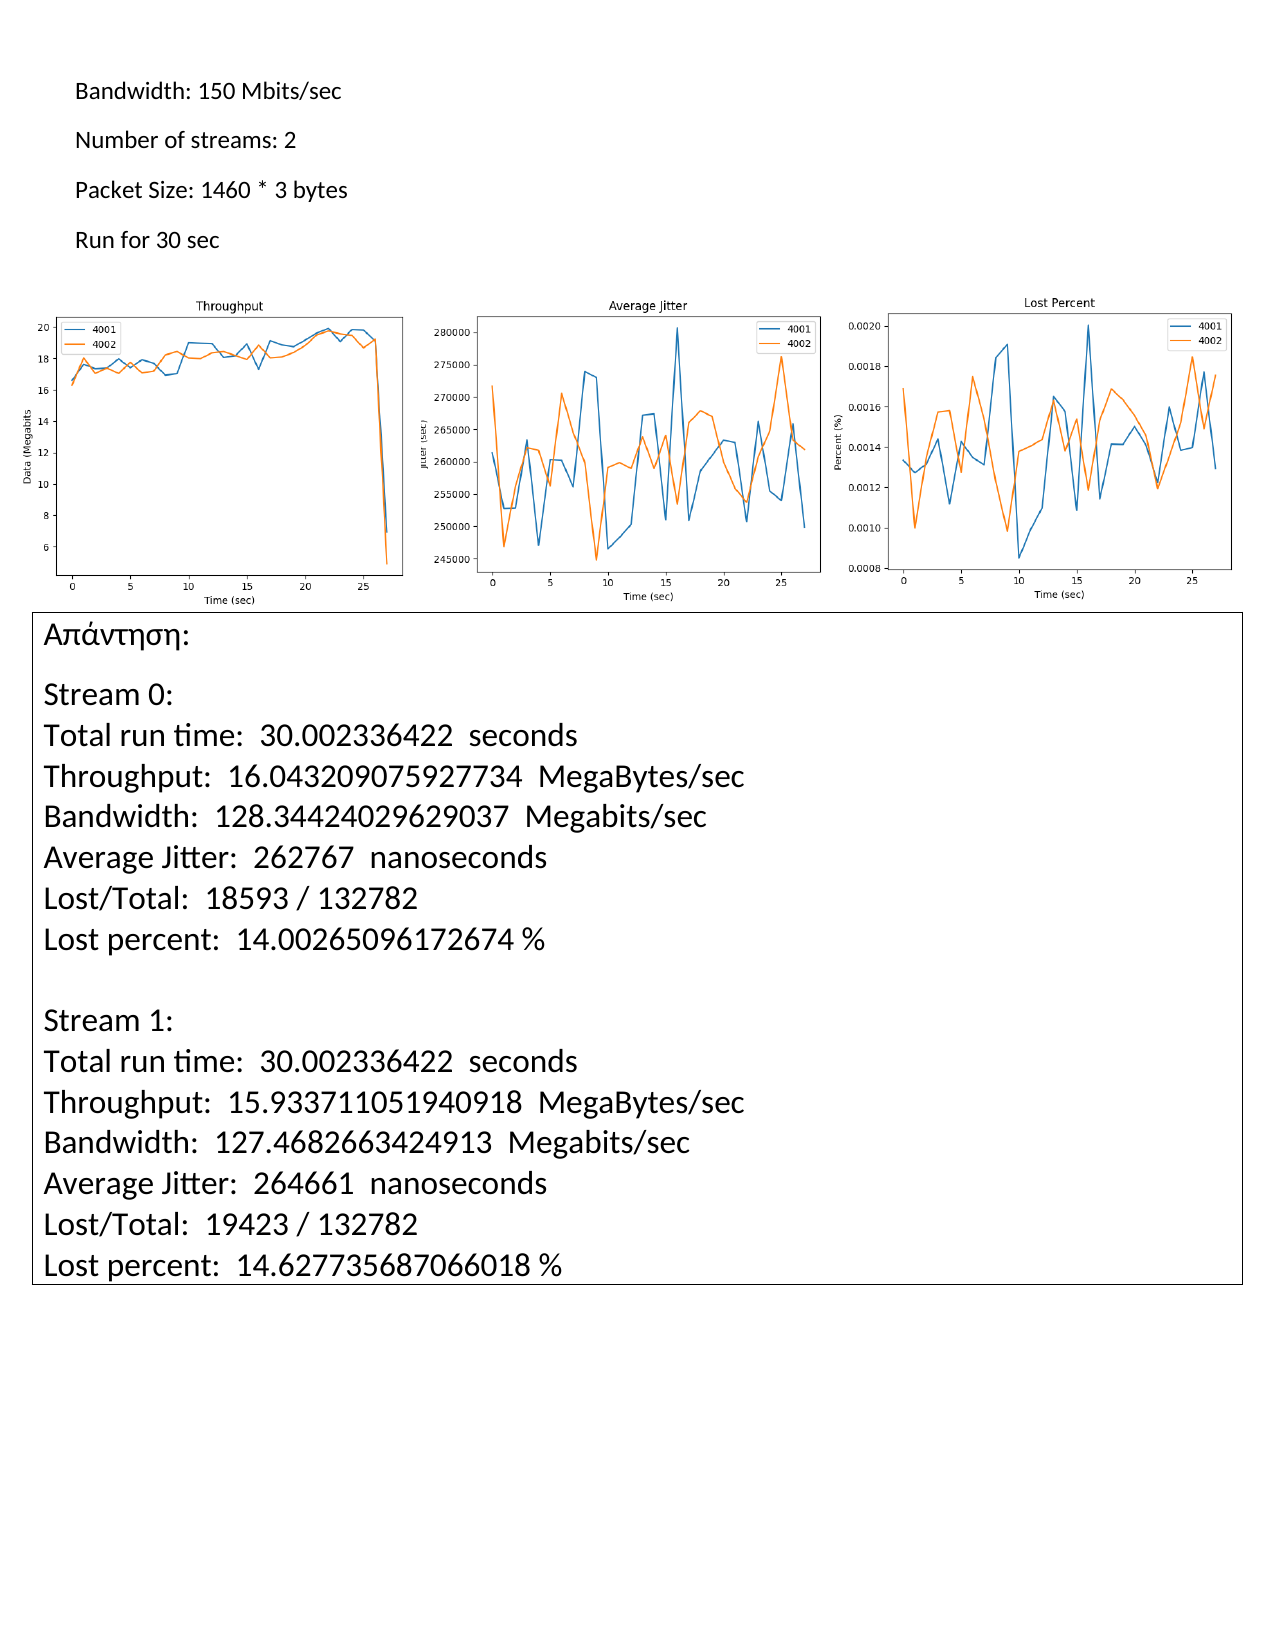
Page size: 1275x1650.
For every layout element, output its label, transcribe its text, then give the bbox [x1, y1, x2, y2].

table_header Απάντηση: Stream 0: Total run time: 30.002336422 seconds Throughput: 16.043209075927734 MegaBytes/sec Bandwidth: 128.34424029629037 Megabits/sec Average Jitter: 262767 nanoseconds Lost/Total: 18593 / 132782 Lost percent: 14.00265096172674 % Stream 1: Total run time: 30.002336422 seconds Throughput: 15.933711051940918 MegaBytes/sec Bandwidth: 127.4682663424913 Megabits/sec Average Jitter: 264661 nanoseconds Lost/Total: 19423 / 132782 Lost percent: 14.627735687066018 % [33, 613, 1242, 1284]
text Number of streams: 2 [75, 124, 1200, 155]
picture [0, 273, 1275, 612]
text Run for 30 sec [75, 224, 1200, 254]
text Packet Size: 1460 * 3 bytes [75, 174, 1200, 205]
text Bandwidth: 150 Mbits/sec [75, 75, 1200, 106]
